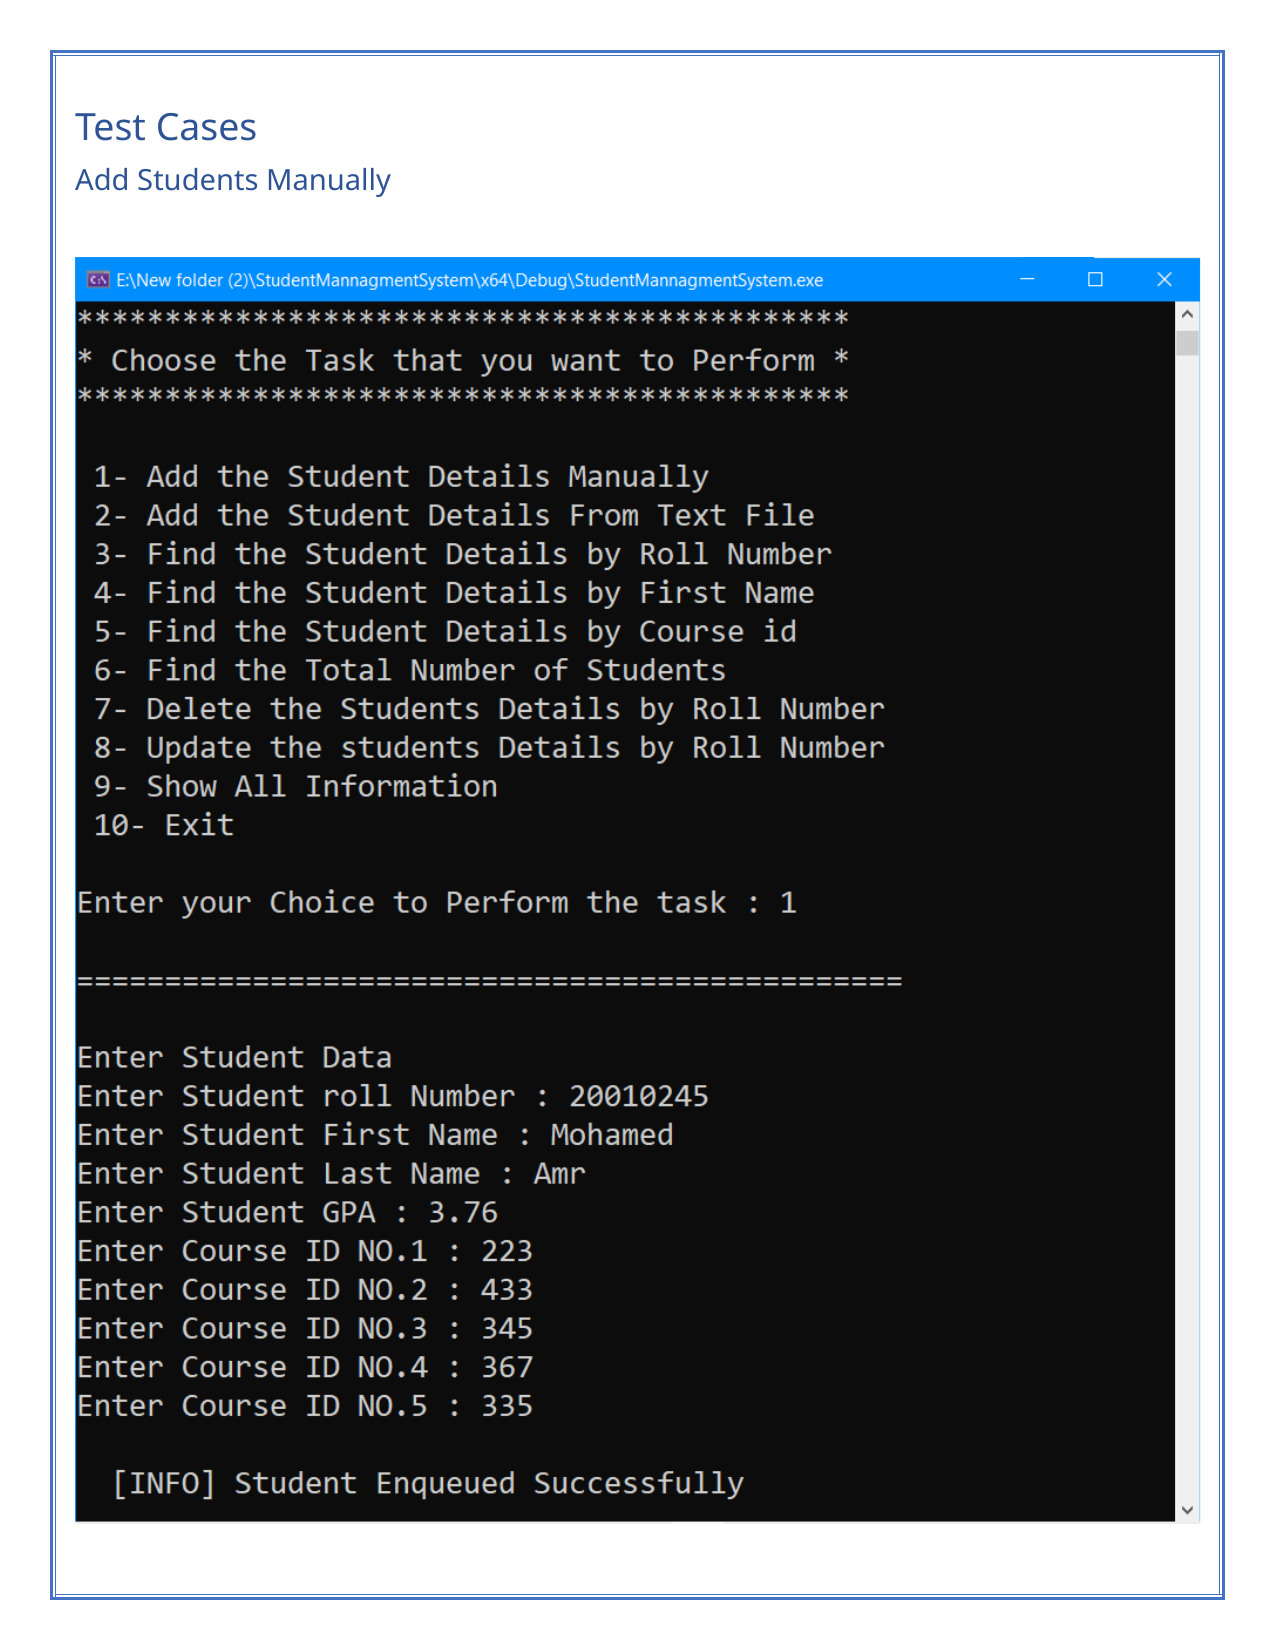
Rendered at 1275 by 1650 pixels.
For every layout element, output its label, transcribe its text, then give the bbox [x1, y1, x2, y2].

picture [75, 257, 1200, 1524]
subtitle Test Cases [75, 100, 1200, 151]
subtitle Add Students Manually [75, 159, 1200, 199]
